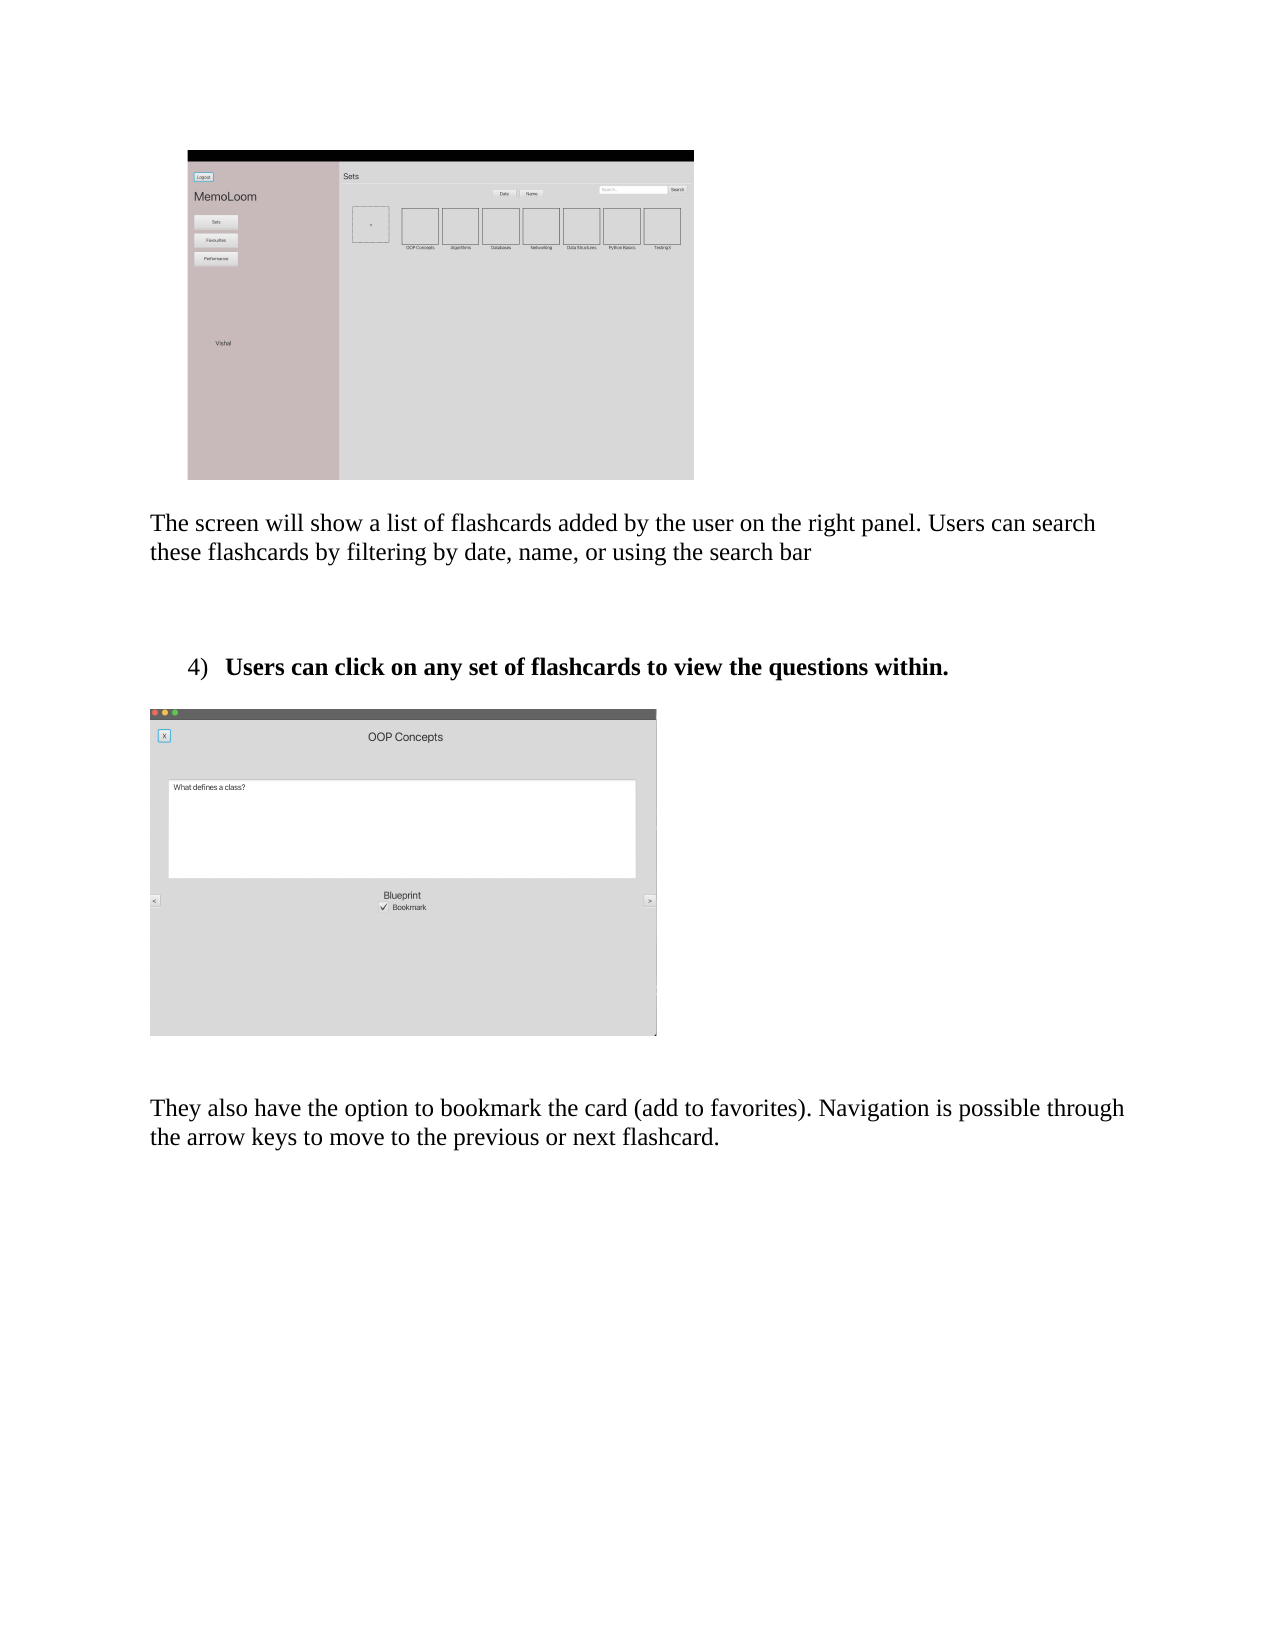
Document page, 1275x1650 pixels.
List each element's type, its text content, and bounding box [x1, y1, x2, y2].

picture [150, 709, 657, 1036]
text The screen will show a list of flashcards added by the user on the right panel. Users can search these flashcards by filtering by date, name, or using the search bar [150, 508, 1125, 566]
text They also have the option to bookmark the card (add to favorites). Navigation is possible through the arrow keys to move to the previous or next flashcard. [150, 1093, 1125, 1151]
list Users can click on any set of flashcards to view the questions within. [187, 652, 1125, 681]
picture [187, 150, 694, 480]
